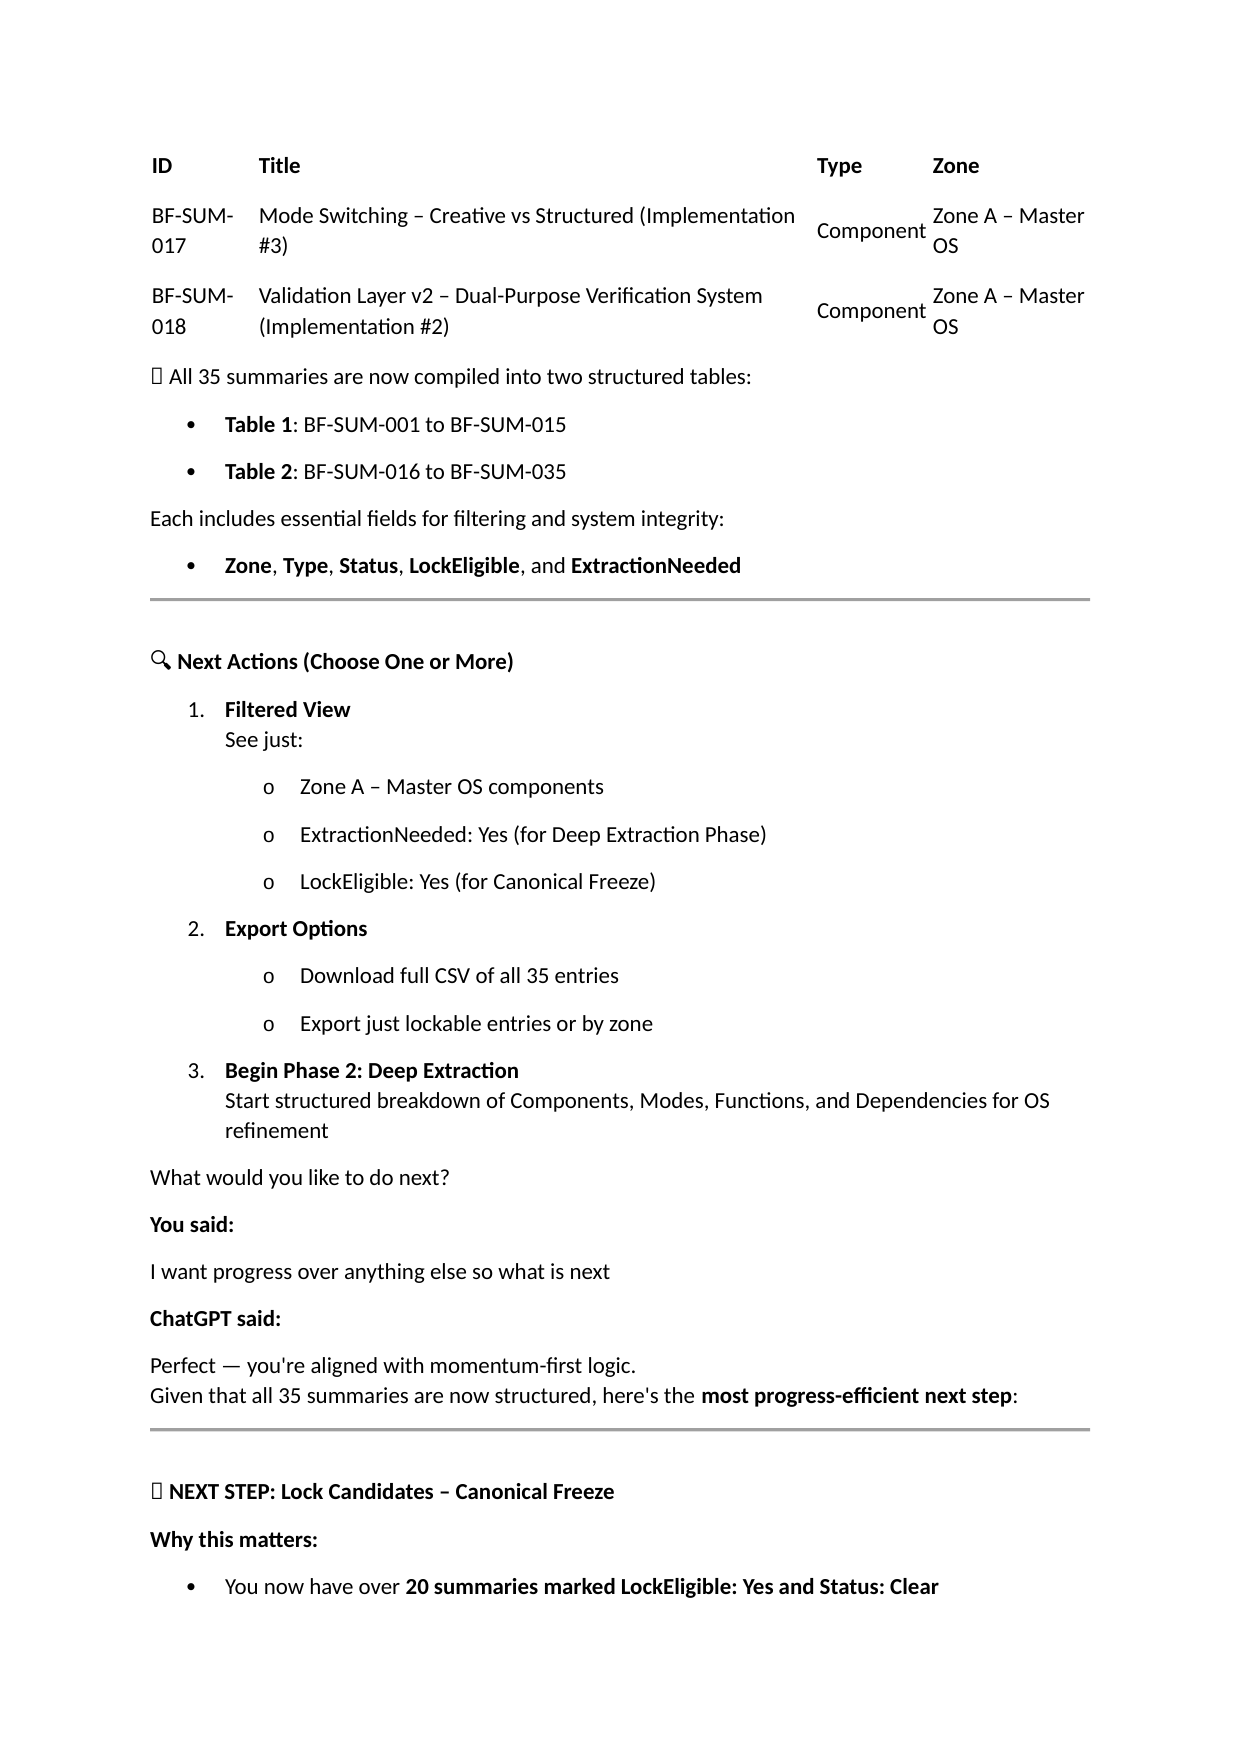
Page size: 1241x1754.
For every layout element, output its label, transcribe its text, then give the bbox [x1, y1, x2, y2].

table_cell Component [815, 200, 931, 280]
text You said: [150, 1210, 1090, 1238]
text Perfect — you're aligned with momentum-first logic. Given that all 35 summaries are now structured, here's the most progress-efficient next step: [150, 1351, 1090, 1409]
list Zone A – Master OS components [262, 772, 1090, 801]
table_cell BF-SUM-018 [150, 280, 257, 360]
list Table 1: BF-SUM-001 to BF-SUM-015 [187, 411, 1090, 438]
list Export just lockable entries or by zone [262, 1009, 1090, 1037]
text ChatGPT said: [150, 1304, 1090, 1332]
table_header Type [815, 150, 931, 200]
table_cell Validation Layer v2 – Dual-Purpose Verification System (Implementation #2) [257, 280, 815, 360]
text What would you like to do next? ​​ [150, 1163, 1090, 1192]
list Table 2: BF-SUM-016 to BF-SUM-035 [187, 457, 1090, 485]
list Zone, Type, Status, LockEligible, and ExtractionNeeded [187, 551, 1090, 579]
table_cell Mode Switching – Creative vs Structured (Implementation #3) [257, 200, 815, 280]
text Why this matters: [150, 1525, 1090, 1553]
text ✅ NEXT STEP: Lock Candidates – Canonical Freeze [150, 1475, 1090, 1506]
list Begin Phase 2: Deep Extraction Start structured breakdown of Components, Modes, Functions, and Dependencies for OS refinement [187, 1056, 1090, 1145]
table_cell Component [815, 280, 931, 360]
text I want progress over anything else so what is next [150, 1257, 1090, 1285]
table_header Zone [931, 150, 1090, 200]
table_cell BF-SUM-017 [150, 200, 257, 280]
list ExtractionNeeded: Yes (for Deep Extraction Phase) [262, 820, 1090, 848]
table_header ID [150, 150, 257, 200]
text 🔍 Next Actions (Choose One or More) [150, 645, 1090, 676]
table_cell Zone A – Master OS [931, 200, 1090, 280]
list Download full CSV of all 35 entries [262, 961, 1090, 990]
text Each includes essential fields for filtering and system integrity: [150, 504, 1090, 532]
list Filtered View See just: [187, 695, 1090, 753]
list Export Options [187, 914, 1090, 943]
table_header Title [257, 150, 815, 200]
table_cell Zone A – Master OS [931, 280, 1090, 360]
list You now have over 20 summaries marked LockEligible: Yes and Status: Clear [187, 1572, 1090, 1600]
list LockEligible: Yes (for Canonical Freeze) [262, 867, 1090, 896]
text ✅ All 35 summaries are now compiled into two structured tables: [150, 360, 1090, 391]
